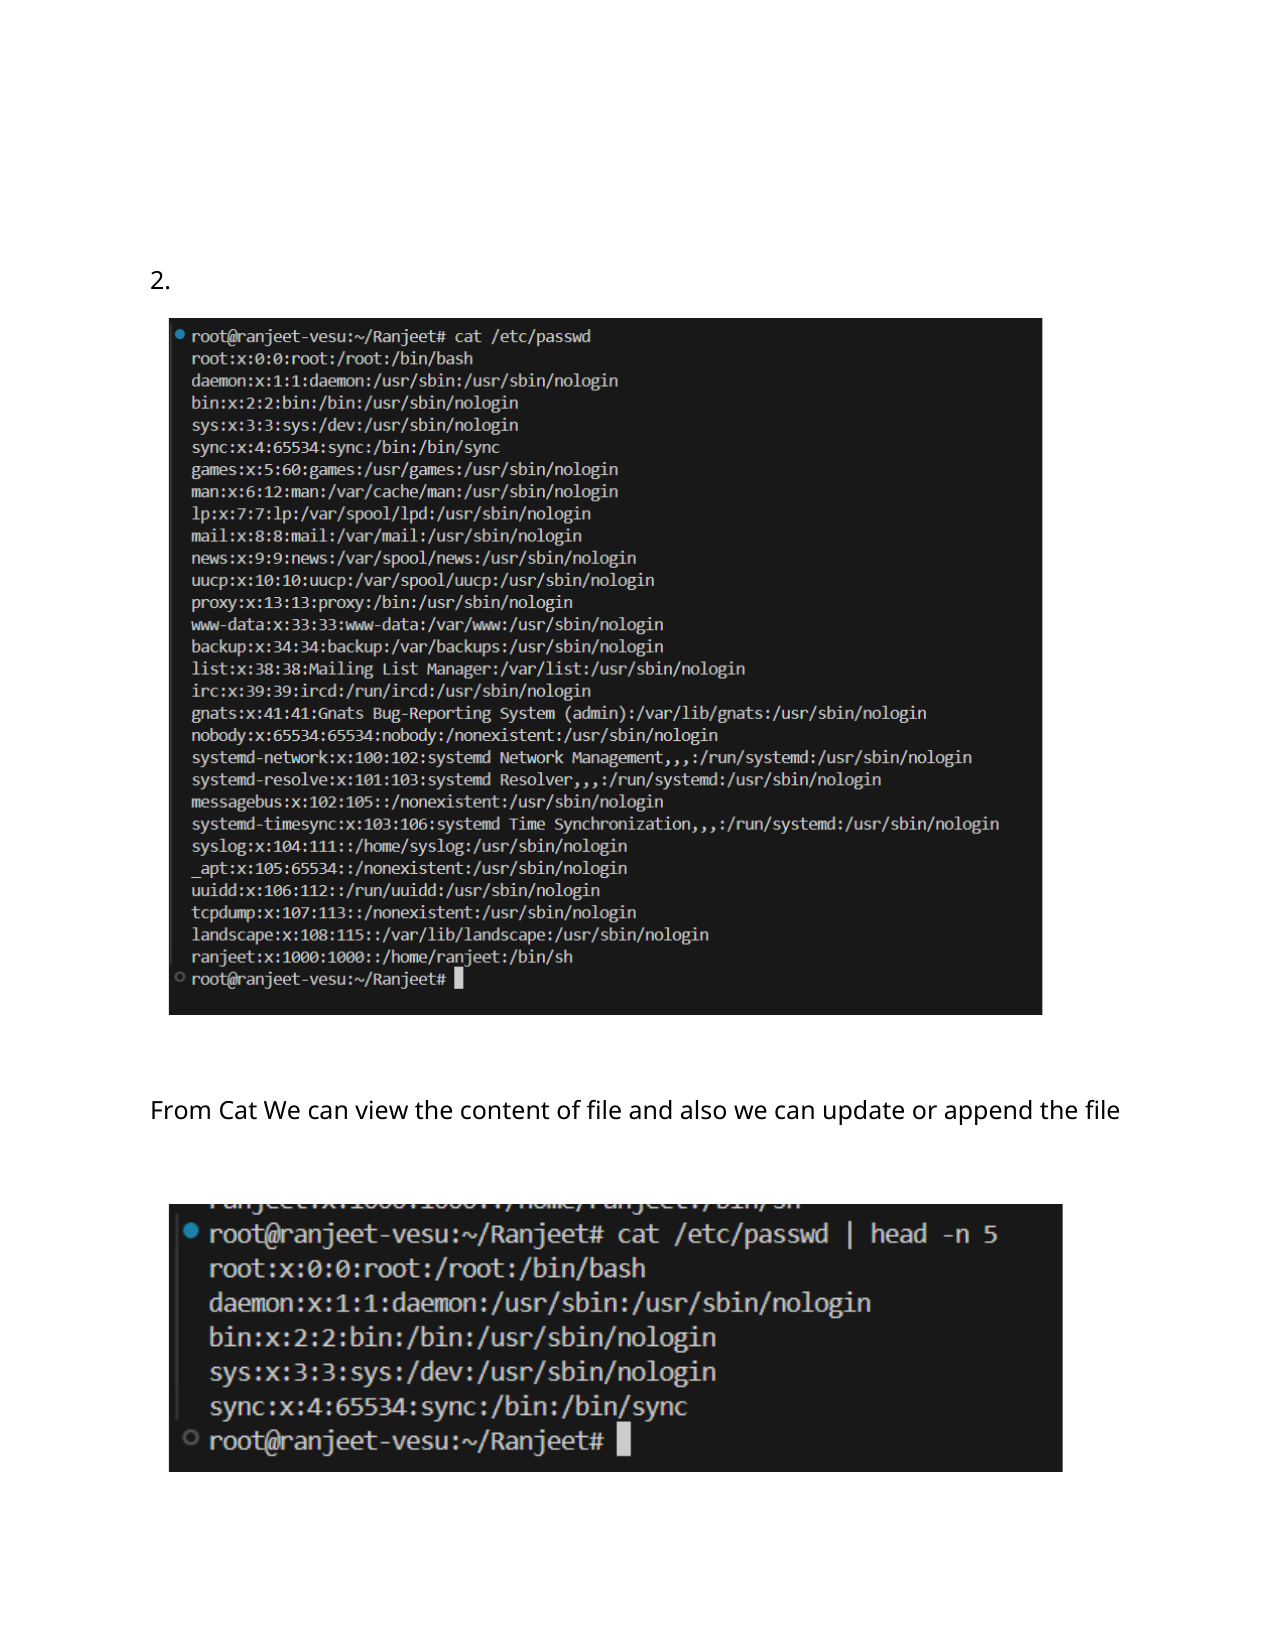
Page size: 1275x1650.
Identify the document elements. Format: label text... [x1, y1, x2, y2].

text 2. [150, 262, 1125, 296]
text From Cat We can view the content of file and also we can update or append the file [150, 1092, 1125, 1127]
